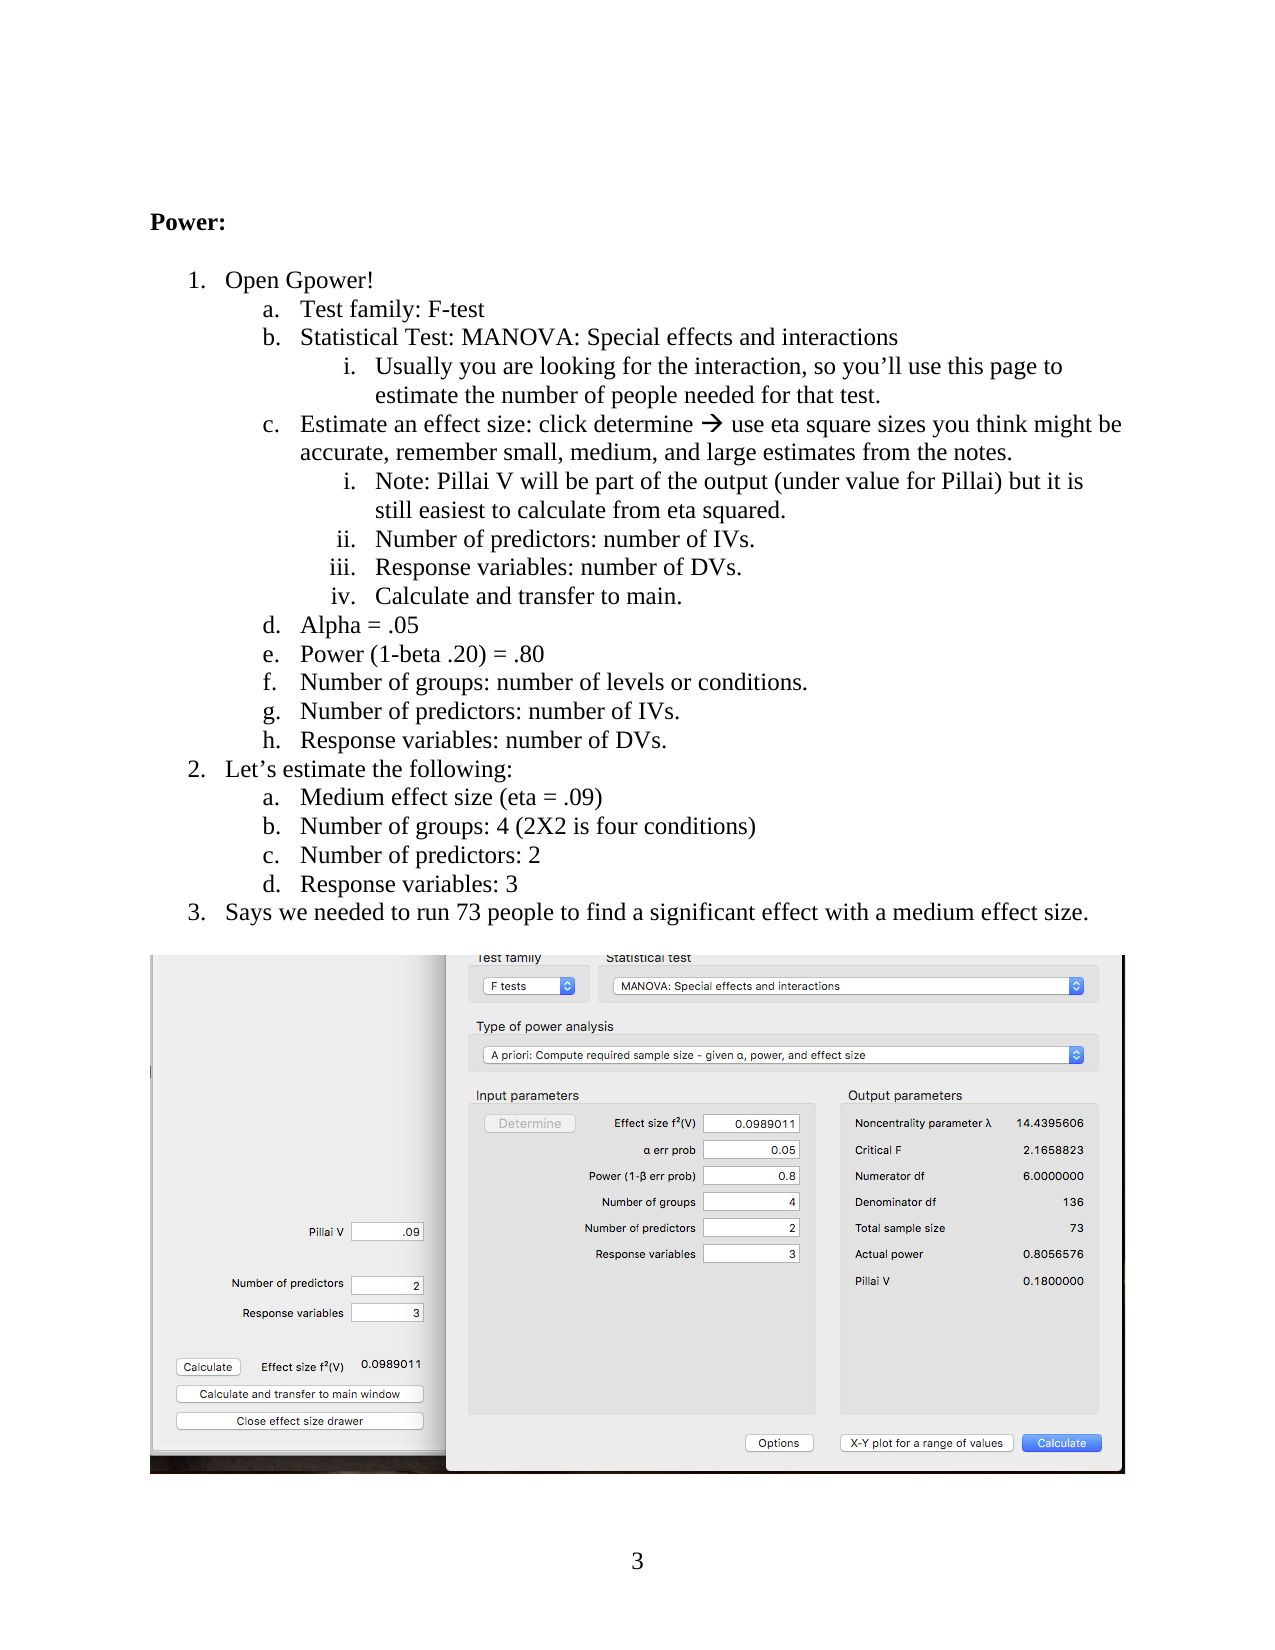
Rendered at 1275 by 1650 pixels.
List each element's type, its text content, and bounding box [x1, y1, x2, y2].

list Statistical Test: MANOVA: Special effects and interactions [262, 322, 1125, 351]
text Power: [150, 207, 1125, 236]
list Number of predictors: number of IVs. [262, 696, 1125, 725]
list Let’s estimate the following: [187, 754, 1125, 782]
list Calculate and transfer to main. [356, 581, 1125, 610]
list Response variables: number of DVs. [262, 725, 1125, 754]
list Power (1-beta .20) = .80 [262, 639, 1125, 667]
list Number of predictors: 2 [262, 840, 1125, 869]
list Test family: F-test [262, 294, 1125, 322]
list Number of groups: 4 (2X2 is four conditions) [262, 811, 1125, 840]
list Number of groups: number of levels or conditions. [262, 667, 1125, 696]
list Open Gpower! [187, 265, 1125, 294]
list Medium effect size (eta = .09) [262, 782, 1125, 811]
list Response variables: number of DVs. [356, 552, 1125, 581]
list Estimate an effect size: click determine use eta square sizes you think might be accurate, remember small, medium, and large estimates from the notes. [262, 409, 1125, 466]
list Says we needed to run 73 people to find a significant effect with a medium effect size. [187, 897, 1125, 926]
list Response variables: 3 [262, 869, 1125, 897]
picture [150, 955, 1125, 1474]
list Usually you are looking for the interaction, so you’ll use this page to estimate the number of people needed for that test. [356, 351, 1125, 409]
list Note: Pillai V will be part of the output (under value for Pillai) but it is still easiest to calculate from eta squared. [356, 466, 1125, 524]
list Alpha = .05 [262, 610, 1125, 639]
list Number of predictors: number of IVs. [356, 524, 1125, 552]
